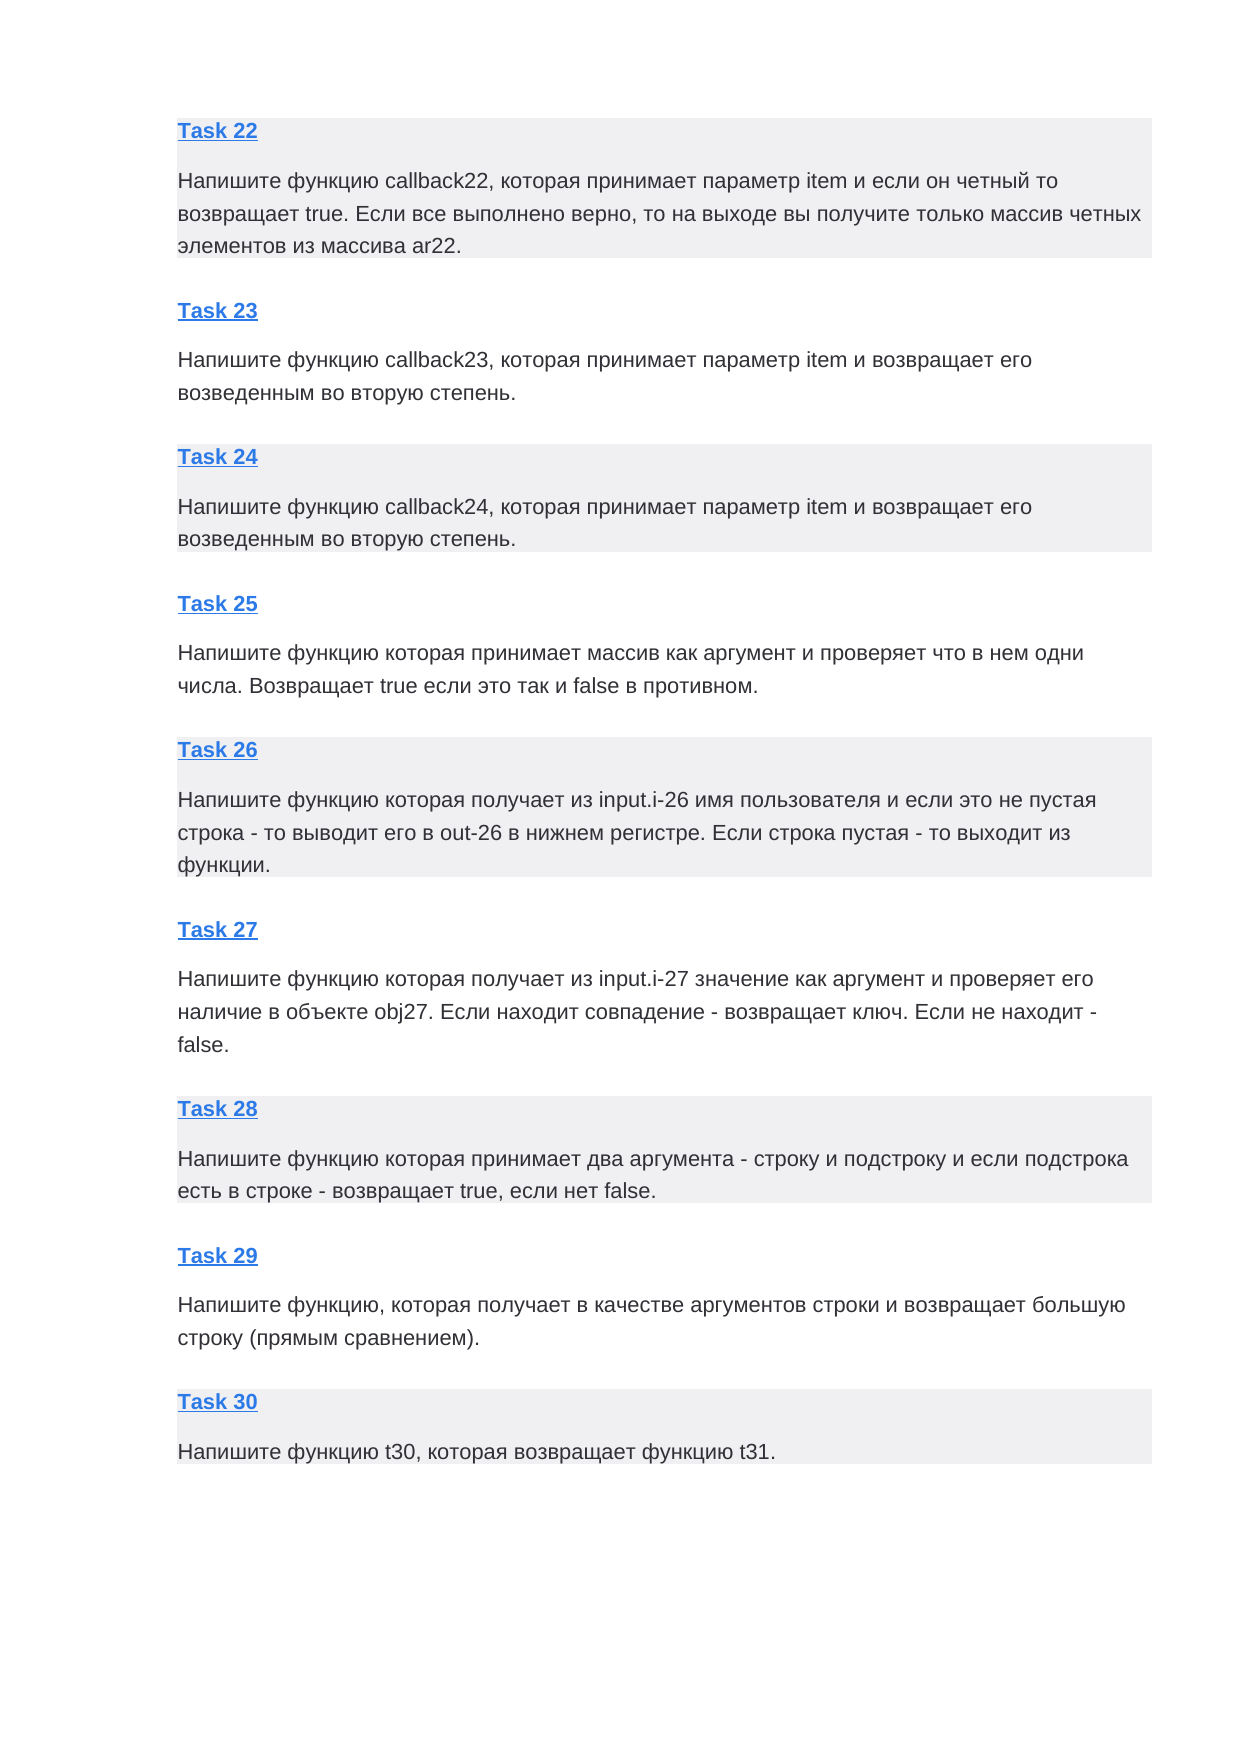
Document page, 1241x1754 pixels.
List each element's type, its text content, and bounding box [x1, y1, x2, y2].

text Task 29 [177, 1242, 1152, 1268]
text Напишите функцию которая принимает массив как аргумент и проверяет что в нем одни числа. Возвращает true если это так и false в противном. [177, 632, 1152, 698]
text Task 22 [177, 118, 1152, 143]
text Task 30 [177, 1389, 1152, 1414]
text Напишите функцию, которая получает в качестве аргументов строки и возвращает большую строку (прямым сравнением). [177, 1284, 1152, 1350]
text Task 23 [177, 297, 1152, 323]
text Напишите функцию которая получает из input.i-27 значение как аргумент и проверяет его наличие в объекте obj27. Если находит совпадение - возвращает ключ. Если не находит - false. [177, 958, 1152, 1057]
text Task 27 [177, 917, 1152, 942]
text Task 25 [177, 591, 1152, 616]
text Task 26 [177, 737, 1152, 762]
text Напишите функцию callback23, которая принимает параметр item и возвращает его возведенным во вторую степень. [177, 339, 1152, 405]
text Напишите функцию callback24, которая принимает параметр item и возвращает его возведенным во вторую степень. [177, 486, 1152, 552]
text Напишите функцию которая получает из input.i-26 имя пользователя и если это не пустая строка - то выводит его в out-26 в нижнем регистре. Если строка пустая - то выходит из функции. [177, 779, 1152, 877]
text Task 28 [177, 1096, 1152, 1121]
text Напишите функцию которая принимает два аргумента - строку и подстроку и если подстрока есть в строке - возвращает true, если нет false. [177, 1138, 1152, 1203]
text Напишите функцию t30, которая возвращает функцию t31. [177, 1431, 1152, 1464]
text Напишите функцию callback22, которая принимает параметр item и если он четный то возвращает true. Если все выполнено верно, то на выходе вы получите только массив четных элементов из массива ar22. [177, 160, 1152, 258]
text Task 24 [177, 444, 1152, 469]
